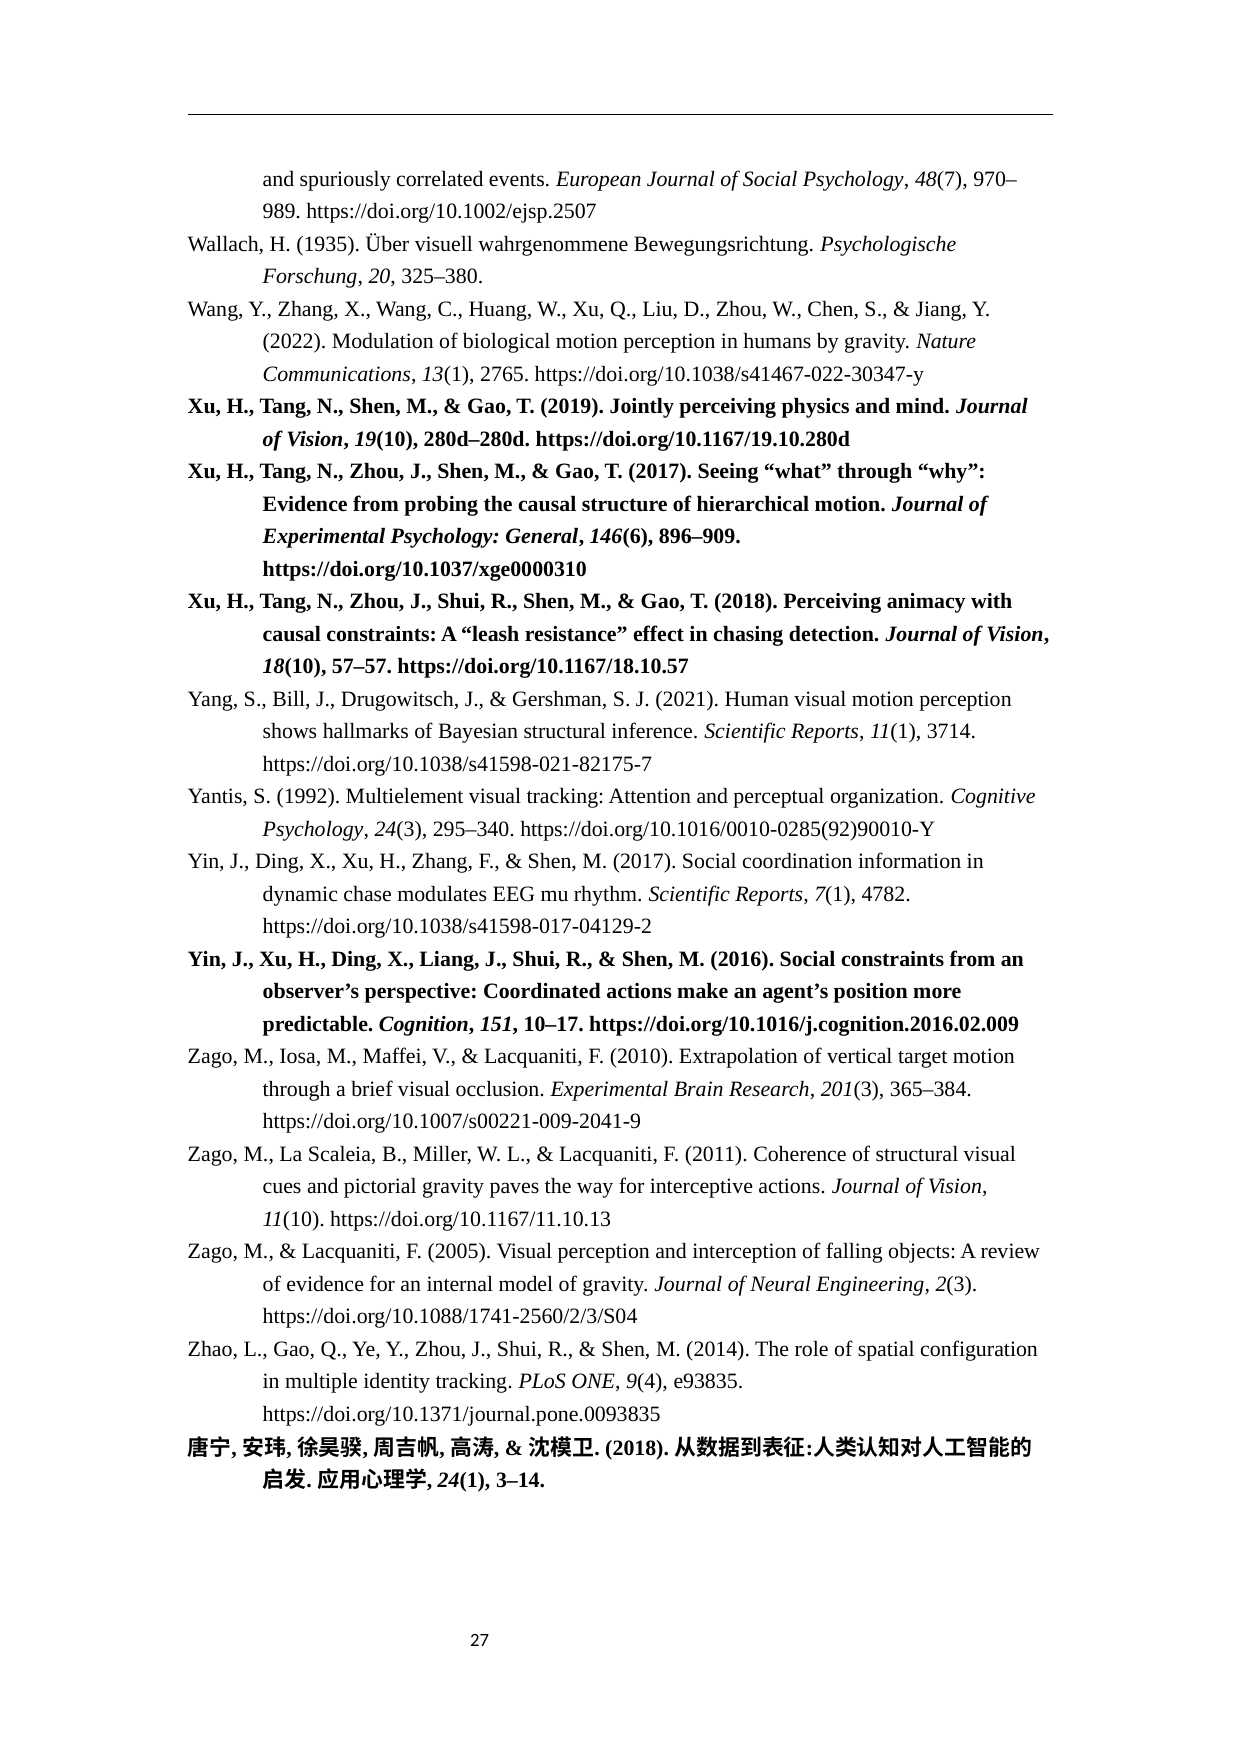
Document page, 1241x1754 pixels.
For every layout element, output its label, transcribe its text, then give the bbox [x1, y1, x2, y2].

text Zhao, L., Gao, Q., Ye, Y., Zhou, J., Shui, R., & Shen, M. (2014). The role of spatial configuration in multiple identity tracking. PLoS ONE, 9(4), e93835. https://doi.org/10.1371/journal.pone.0093835 [187, 1332, 1053, 1429]
text Zago, M., Iosa, M., Maffei, V., & Lacquaniti, F. (2010). Extrapolation of vertical target motion through a brief visual occlusion. Experimental Brain Research, 201(3), 365–384. https://doi.org/10.1007/s00221-009-2041-9 [187, 1039, 1053, 1137]
text Wang, Y., Zhang, X., Wang, C., Huang, W., Xu, Q., Liu, D., Zhou, W., Chen, S., & Jiang, Y. (2022). Modulation of biological motion perception in humans by gravity. Nature Communications, 13(1), 2765. https://doi.org/10.1038/s41467-022-30347-y [187, 292, 1053, 389]
text Yantis, S. (1992). Multielement visual tracking: Attention and perceptual organization. Cognitive Psychology, 24(3), 295–340. https://doi.org/10.1016/0010-0285(92)90010-Y [187, 779, 1053, 844]
text Yang, S., Bill, J., Drugowitsch, J., & Gershman, S. J. (2021). Human visual motion perception shows hallmarks of Bayesian structural inference. Scientific Reports, 11(1), 3714. https://doi.org/10.1038/s41598-021-82175-7 [187, 682, 1053, 779]
text Xu, H., Tang, N., Zhou, J., Shen, M., & Gao, T. (2017). Seeing “what” through “why”: Evidence from probing the causal structure of hierarchical motion. Journal of Experimental Psychology: General, 146(6), 896–909. https://doi.org/10.1037/xge0000310 [187, 454, 1053, 584]
text Wallach, H. (1935). Über visuell wahrgenommene Bewegungsrichtung. Psychologische Forschung, 20, 325–380. [187, 227, 1053, 292]
text 唐宁, 安玮, 徐昊骙, 周吉帆, 高涛, & 沈模卫. (2018). 从数据到表征:人类认知对人工智能的启发. 应用心理学, 24(1), 3–14. [187, 1429, 1053, 1494]
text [187, 162, 1053, 227]
text Xu, H., Tang, N., Shen, M., & Gao, T. (2019). Jointly perceiving physics and mind. Journal of Vision, 19(10), 280d–280d. https://doi.org/10.1167/19.10.280d [187, 389, 1053, 454]
text Yin, J., Ding, X., Xu, H., Zhang, F., & Shen, M. (2017). Social coordination information in dynamic chase modulates EEG mu rhythm. Scientific Reports, 7(1), 4782. https://doi.org/10.1038/s41598-017-04129-2 [187, 844, 1053, 942]
text Zago, M., & Lacquaniti, F. (2005). Visual perception and interception of falling objects: A review of evidence for an internal model of gravity. Journal of Neural Engineering, 2(3). https://doi.org/10.1088/1741-2560/2/3/S04 [187, 1234, 1053, 1332]
text Zago, M., La Scaleia, B., Miller, W. L., & Lacquaniti, F. (2011). Coherence of structural visual cues and pictorial gravity paves the way for interceptive actions. Journal of Vision, 11(10). https://doi.org/10.1167/11.10.13 [187, 1137, 1053, 1234]
text Xu, H., Tang, N., Zhou, J., Shui, R., Shen, M., & Gao, T. (2018). Perceiving animacy with causal constraints: A “leash resistance” effect in chasing detection. Journal of Vision, 18(10), 57–57. https://doi.org/10.1167/18.10.57 [187, 584, 1053, 682]
text Yin, J., Xu, H., Ding, X., Liang, J., Shui, R., & Shen, M. (2016). Social constraints from an observer’s perspective: Coordinated actions make an agent’s position more predictable. Cognition, 151, 10–17. https://doi.org/10.1016/j.cognition.2016.02.009 [187, 942, 1053, 1039]
